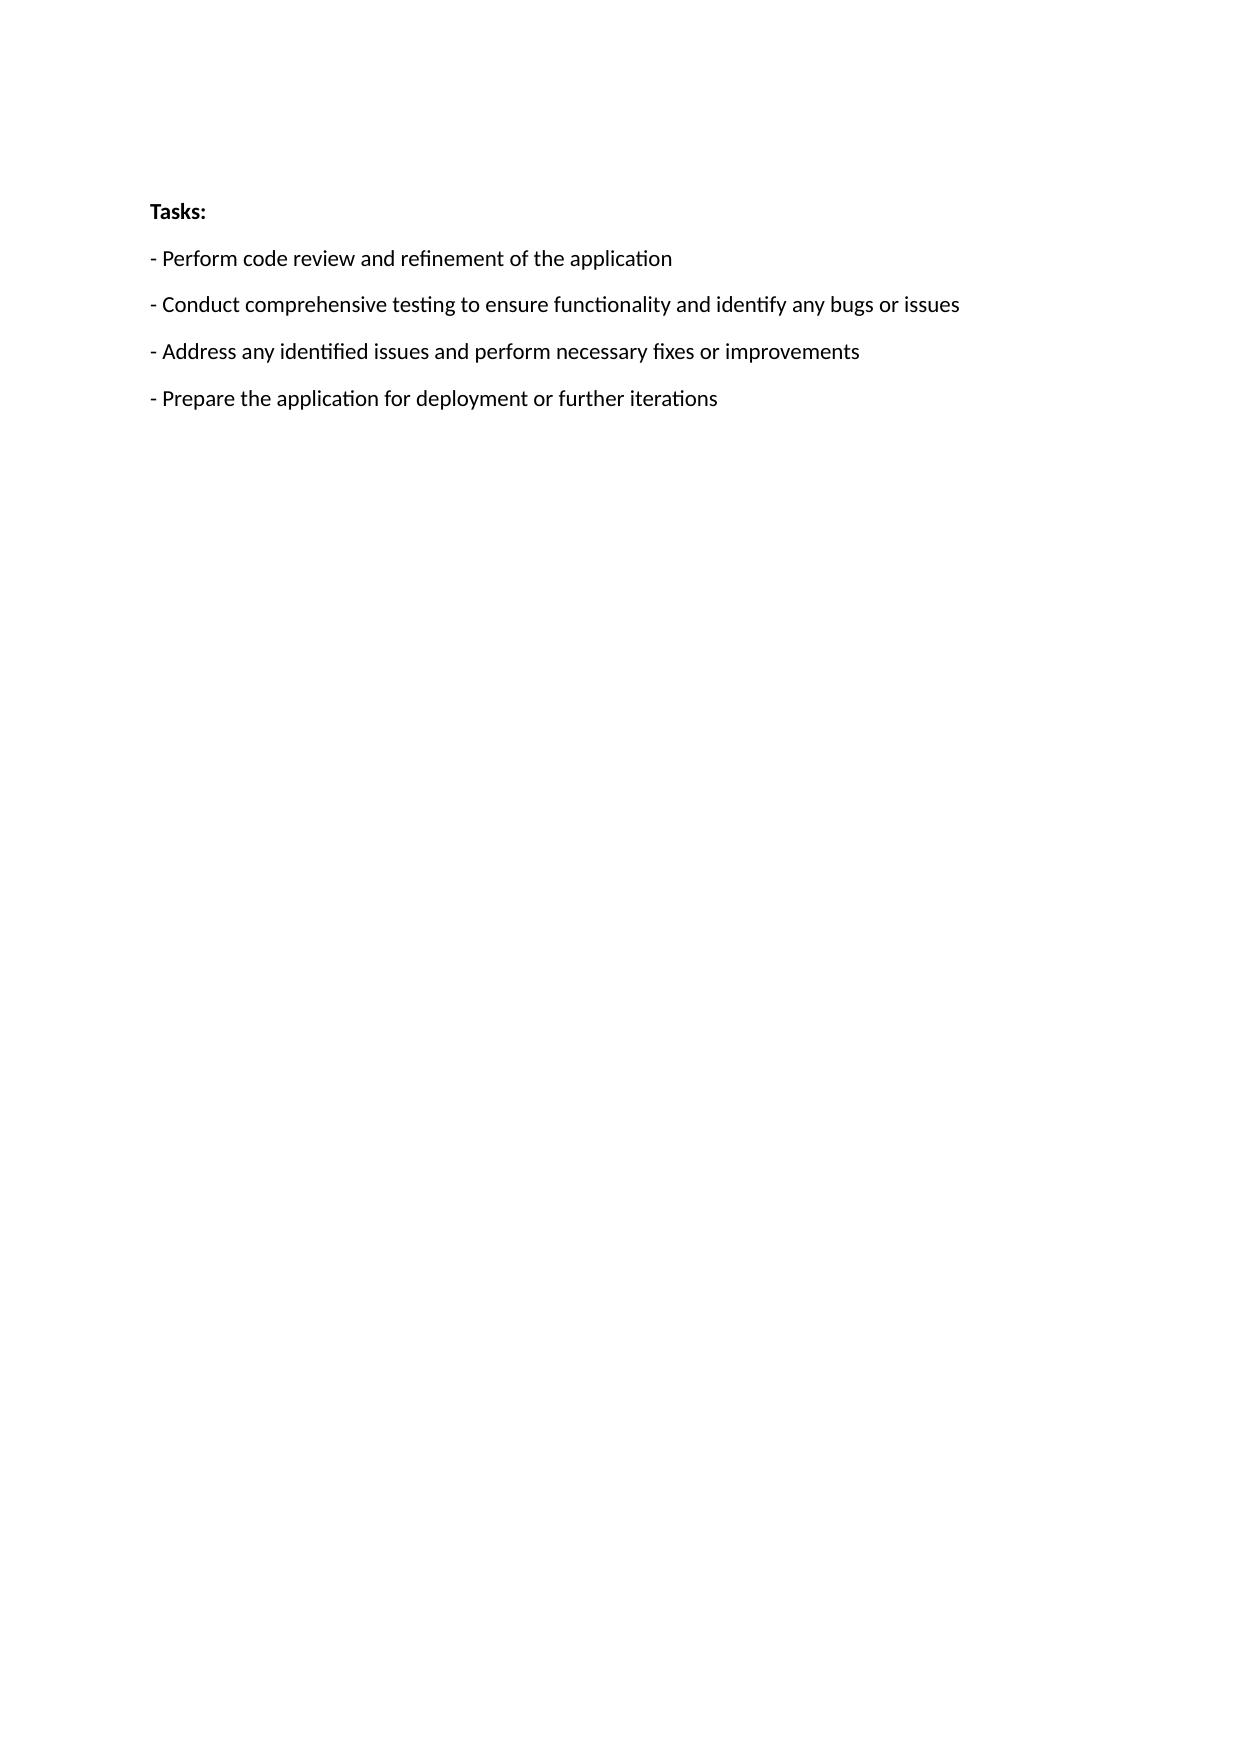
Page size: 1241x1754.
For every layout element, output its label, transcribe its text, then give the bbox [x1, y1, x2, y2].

text - Prepare the application for deployment or further iterations [150, 384, 1090, 412]
text - Perform code review and refinement of the application [150, 244, 1090, 272]
text Tasks: [150, 197, 1090, 225]
text - Conduct comprehensive testing to ensure functionality and identify any bugs or issues [150, 291, 1090, 319]
text - Address any identified issues and perform necessary fixes or improvements [150, 337, 1090, 366]
